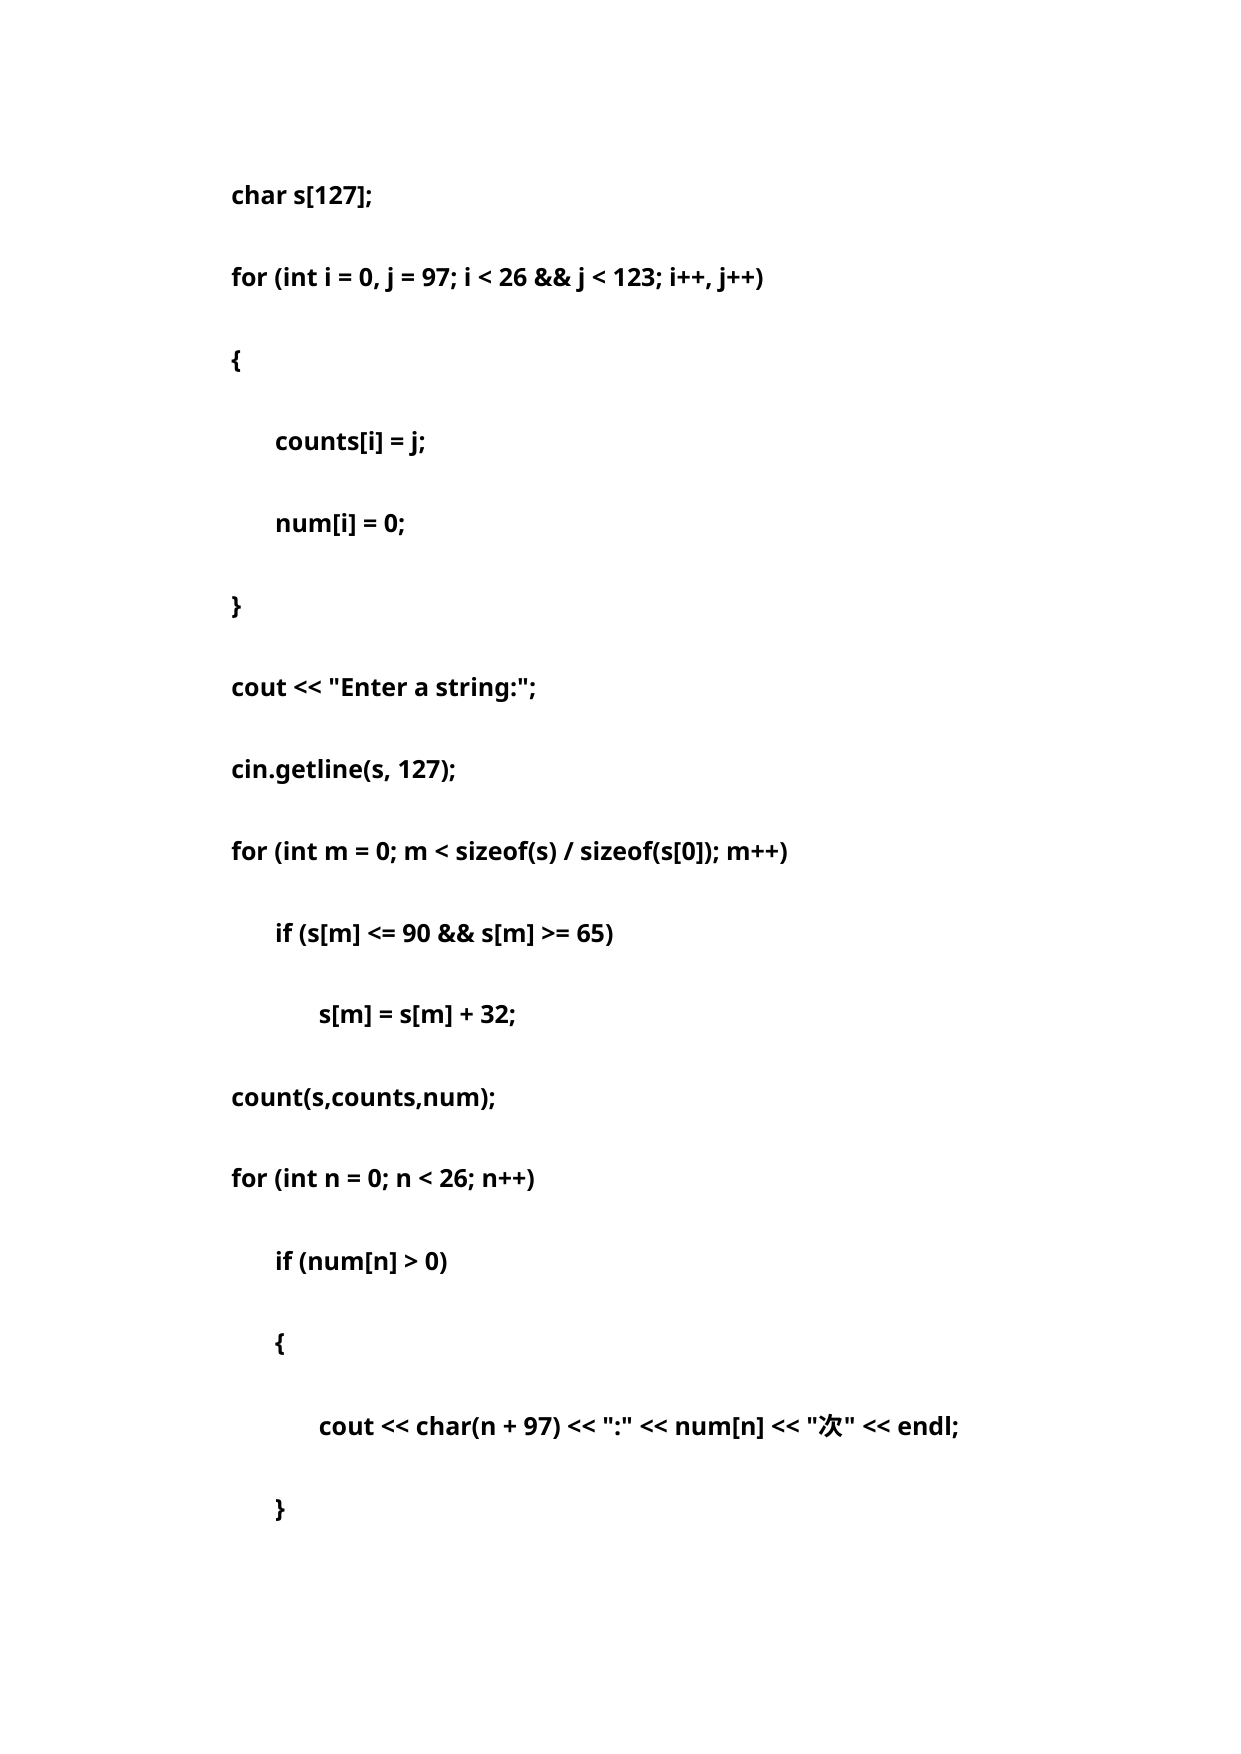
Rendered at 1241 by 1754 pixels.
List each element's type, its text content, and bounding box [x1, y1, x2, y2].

text cout << "Enter a string:"; [187, 654, 1053, 719]
text if (num[n] > 0) [187, 1228, 1053, 1293]
text { [187, 326, 1053, 391]
text for (int m = 0; m < sizeof(s) / sizeof(s[0]); m++) [187, 818, 1053, 883]
text } [187, 572, 1053, 637]
text counts[i] = j; [187, 408, 1053, 473]
text num[i] = 0; [187, 490, 1053, 555]
text { [187, 1310, 1053, 1375]
text s[m] = s[m] + 32; [187, 982, 1053, 1047]
text for (int i = 0, j = 97; i < 26 && j < 123; i++, j++) [187, 244, 1053, 309]
text } [187, 1475, 1053, 1540]
text if (s[m] <= 90 && s[m] >= 65) [187, 900, 1053, 965]
text char s[127]; [187, 162, 1053, 227]
text cin.getline(s, 127); [187, 736, 1053, 801]
text count(s,counts,num); [187, 1064, 1053, 1129]
text cout << char(n + 97) << ":" << num[n] << "次" << endl; [187, 1392, 1053, 1457]
text for (int n = 0; n < 26; n++) [187, 1146, 1053, 1211]
